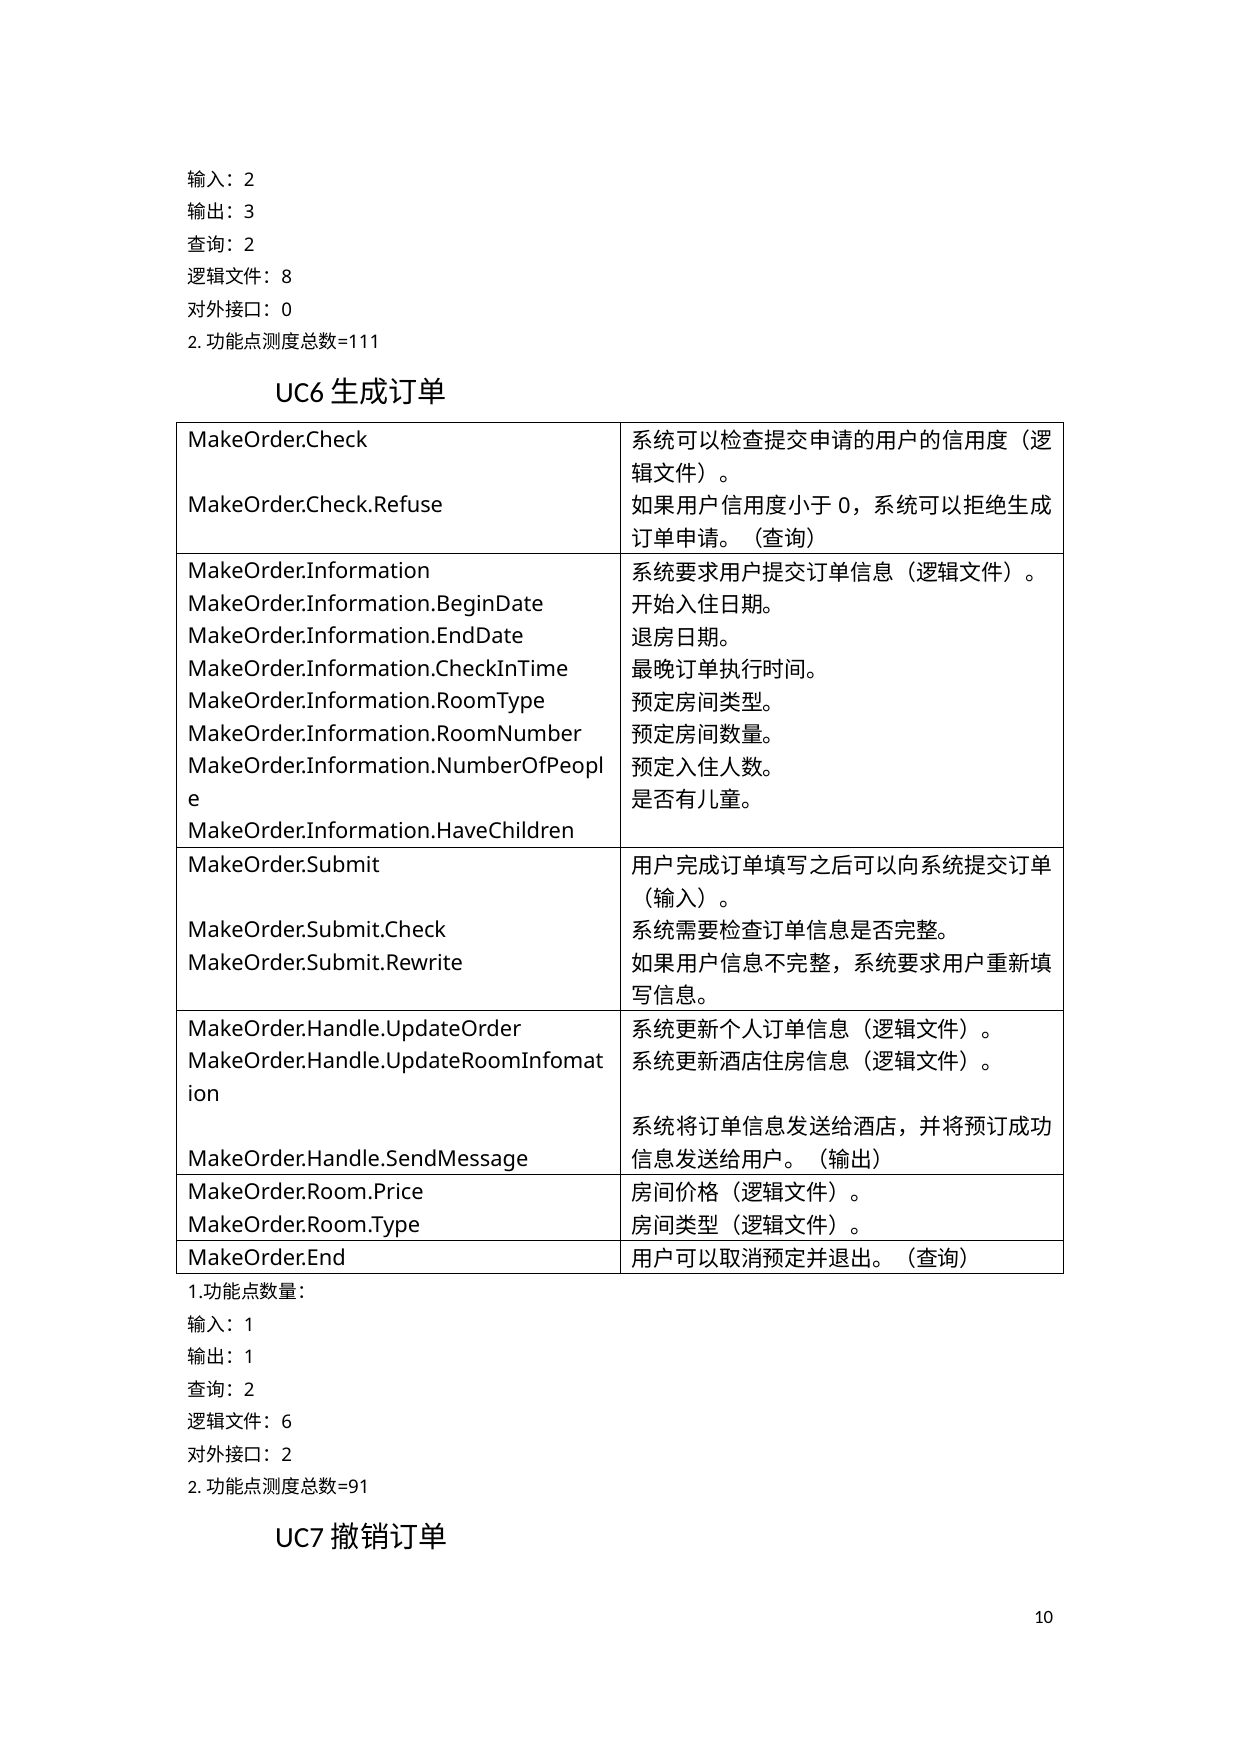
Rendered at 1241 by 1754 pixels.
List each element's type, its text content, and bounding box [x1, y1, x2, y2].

text 对外接口：0 [187, 292, 1053, 324]
text 2. 功能点测度总数=91 [187, 1469, 1053, 1502]
text 查询：2 [187, 227, 1053, 259]
table_cell 用户完成订单填写之后可以向系统提交订单（输入）。 系统需要检查订单信息是否完整。 如果用户信息不完整，系统要求用户重新填写信息。 [621, 848, 1063, 1010]
text 2. 功能点测度总数=111 [187, 324, 1053, 357]
text 逻辑文件：6 [187, 1404, 1053, 1437]
table_cell MakeOrder.End [177, 1241, 620, 1273]
text 输入：1 [187, 1307, 1053, 1339]
text 输出：3 [187, 194, 1053, 227]
table_cell MakeOrder.Handle.UpdateOrder MakeOrder.Handle.UpdateRoomInfomation MakeOrder.Handle.SendMessage [177, 1011, 620, 1174]
table_cell 用户可以取消预定并退出。（查询） [621, 1241, 1063, 1273]
text UC7 撤销订单 [231, 1502, 1053, 1567]
table_cell 系统更新个人订单信息（逻辑文件）。 系统更新酒店住房信息（逻辑文件）。 系统将订单信息发送给酒店，并将预订成功信息发送给用户。（输出） [621, 1011, 1063, 1174]
table_cell 系统要求用户提交订单信息（逻辑文件）。 开始入住日期。 退房日期。 最晚订单执行时间。 预定房间类型。 预定房间数量。 预定入住人数。 是否有儿童。 [621, 554, 1063, 847]
text 对外接口：2 [187, 1437, 1053, 1469]
text UC6生成订单 [231, 357, 1053, 422]
table_cell MakeOrder.Room.Price MakeOrder.Room.Type [177, 1175, 620, 1240]
table_cell 房间价格（逻辑文件）。 房间类型（逻辑文件）。 [621, 1175, 1063, 1240]
text 逻辑文件：8 [187, 259, 1053, 292]
table_cell MakeOrder.Submit MakeOrder.Submit.Check MakeOrder.Submit.Rewrite [177, 848, 620, 1010]
table_cell MakeOrder.Information MakeOrder.Information.BeginDate MakeOrder.Information.EndDate MakeOrder.Information.CheckInTime MakeOrder.Information.RoomType MakeOrder.Information.RoomNumber MakeOrder.Information.NumberOfPeople MakeOrder.Information.HaveChildren [177, 554, 620, 847]
table_header MakeOrder.Check MakeOrder.Check.Refuse [177, 423, 620, 553]
text 输出：1 [187, 1339, 1053, 1372]
text 查询：2 [187, 1372, 1053, 1404]
text 输入：2 [187, 162, 1053, 194]
list 功能点数量： [187, 1274, 1053, 1307]
table_header 系统可以检查提交申请的用户的信用度（逻辑文件）。 如果用户信用度小于0，系统可以拒绝生成订单申请。（查询） [621, 423, 1063, 553]
